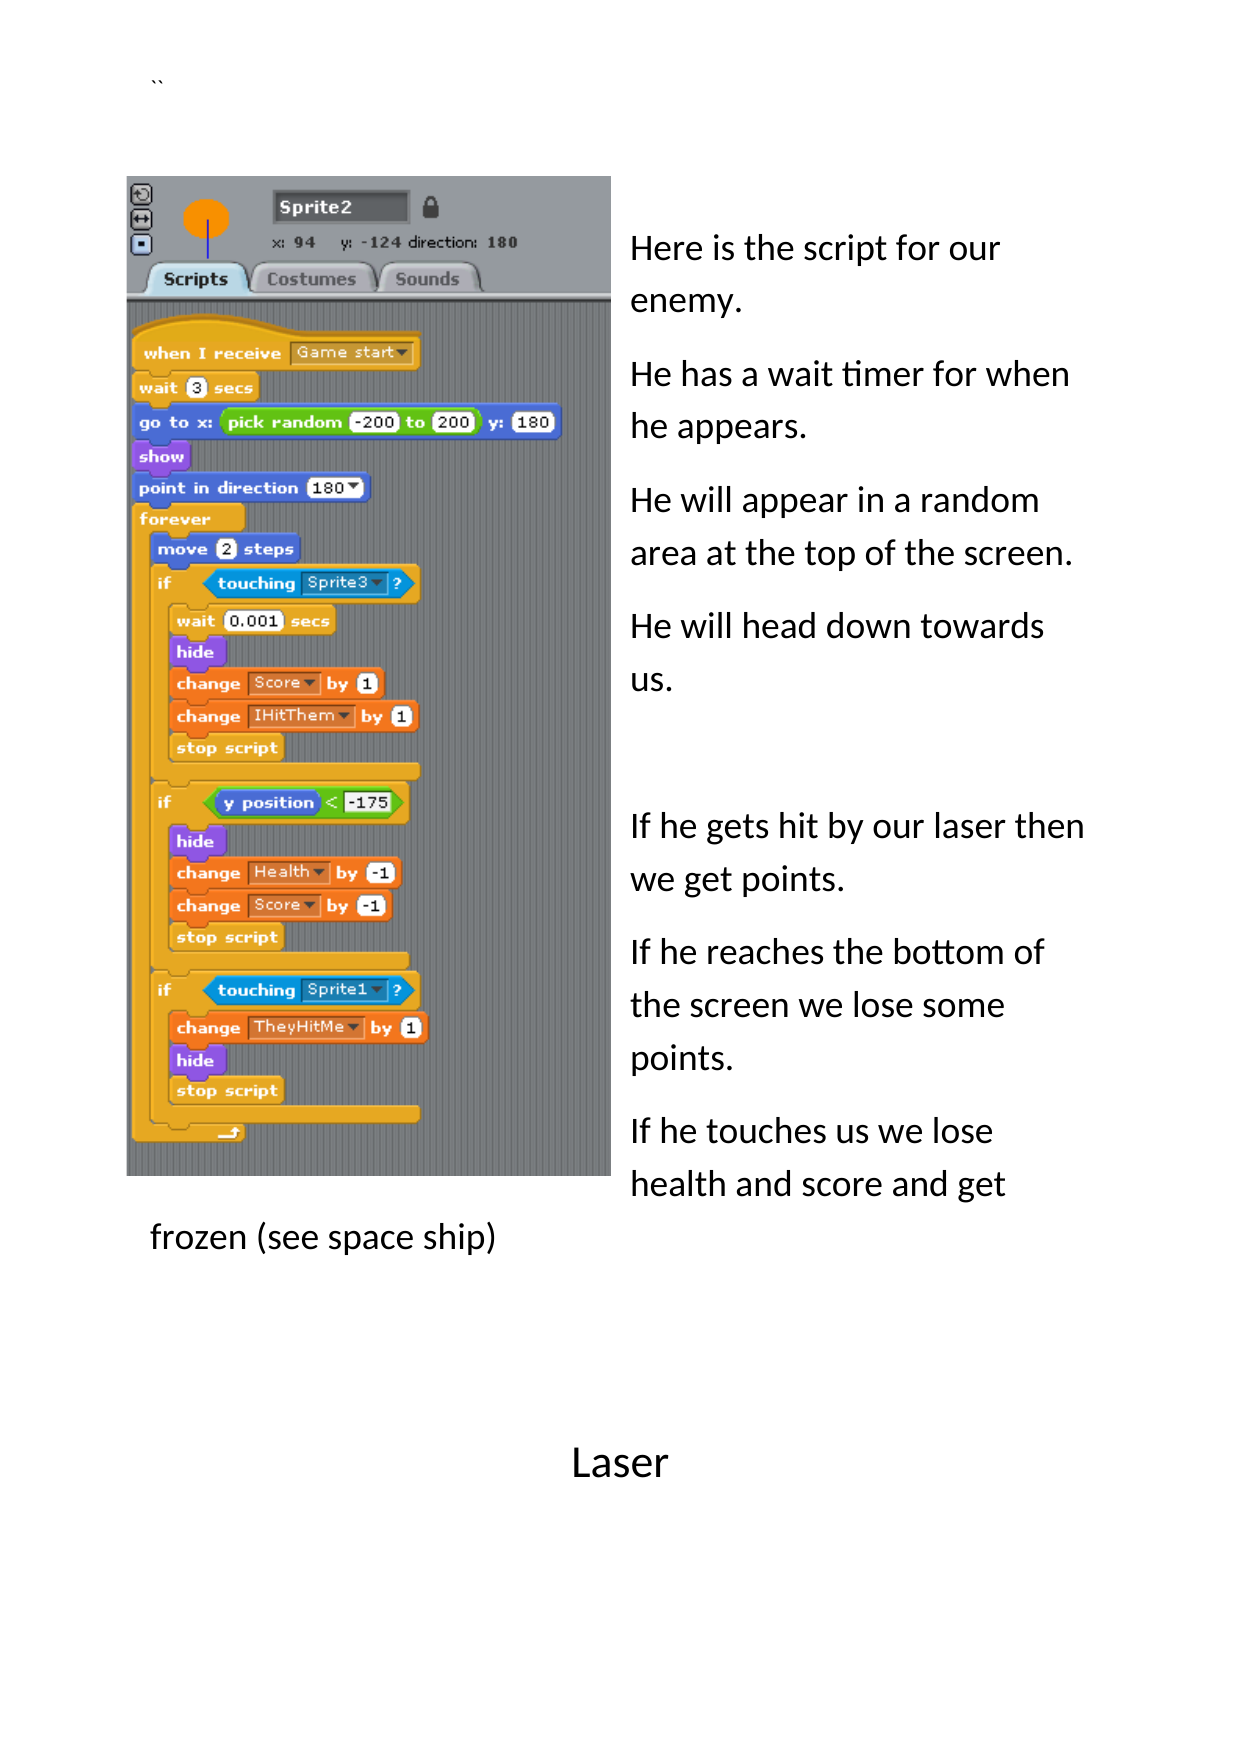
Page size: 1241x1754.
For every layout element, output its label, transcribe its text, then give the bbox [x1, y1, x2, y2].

text Here is the script for our enemy. [611, 223, 1090, 322]
text If he touches us we lose health and score and get frozen (see space ship) [150, 1107, 1090, 1258]
text He has a wait timer for when he appears. [611, 350, 1090, 448]
text If he gets hit by our laser then we get points. [611, 802, 1090, 901]
text If he reaches the bottom of the screen we lose some points. [611, 928, 1090, 1079]
text Laser [150, 1433, 1090, 1489]
picture [126, 176, 611, 1176]
text He will appear in a random area at the top of the screen. [611, 476, 1090, 574]
text He will head down towards us. [611, 602, 1090, 701]
